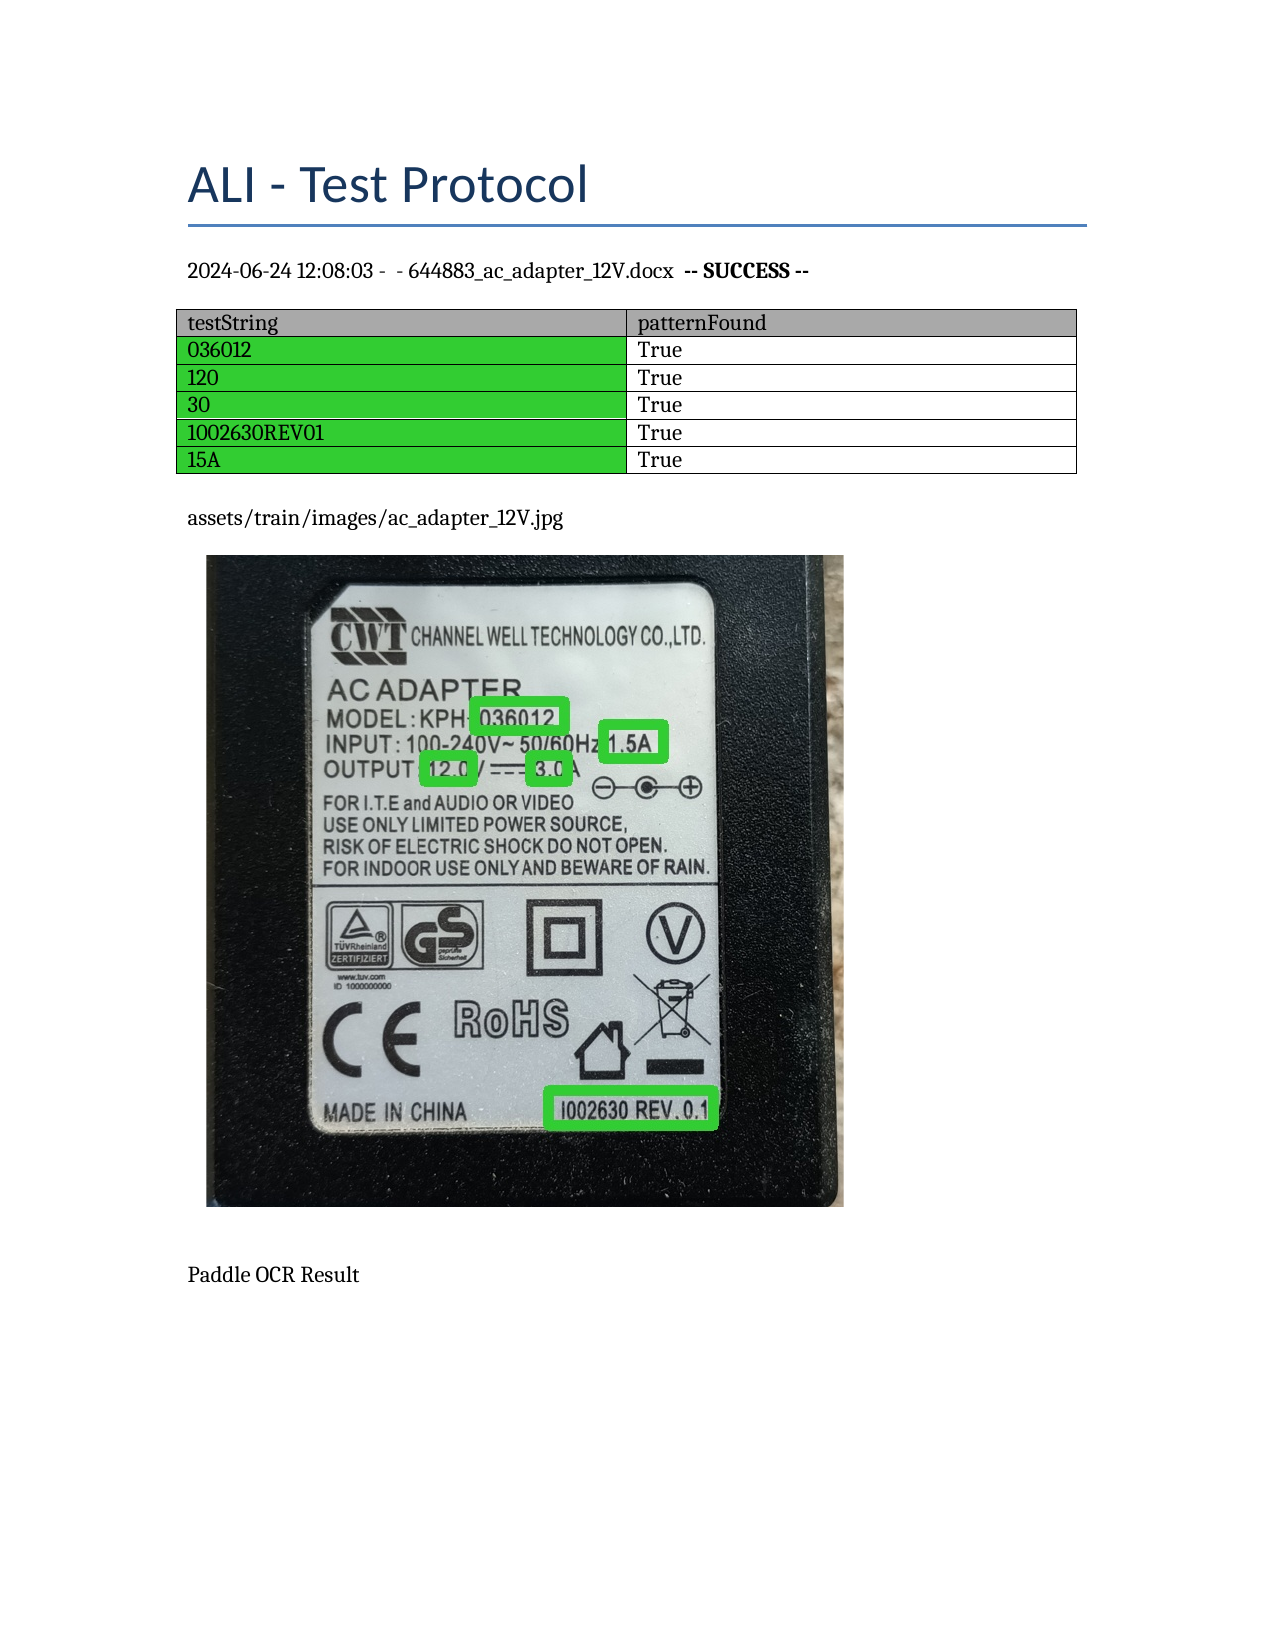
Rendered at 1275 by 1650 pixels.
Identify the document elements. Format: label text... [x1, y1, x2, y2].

table_cell 15A [177, 447, 626, 473]
text 2024-06-24 12:08:03 - - 644883_ac_adapter_12V.docx -- SUCCESS -- [187, 258, 1087, 284]
table_cell 120 [177, 365, 626, 391]
text Paddle OCR Result [187, 1232, 1087, 1288]
table_cell True [627, 447, 1076, 473]
text assets/train/images/ac_adapter_12V.jpg [187, 474, 1087, 531]
table_cell True [627, 420, 1076, 446]
table_header patternFound [627, 310, 1076, 336]
table_cell True [627, 392, 1076, 418]
picture [206, 555, 844, 1207]
table_cell True [627, 337, 1076, 364]
title ALI - Test Protocol [187, 150, 1087, 227]
table_cell 036012 [177, 337, 626, 364]
table_cell True [627, 365, 1076, 391]
table_cell 1002630REV01 [177, 420, 626, 446]
table_cell 30 [177, 392, 626, 418]
table_header testString [177, 310, 626, 336]
